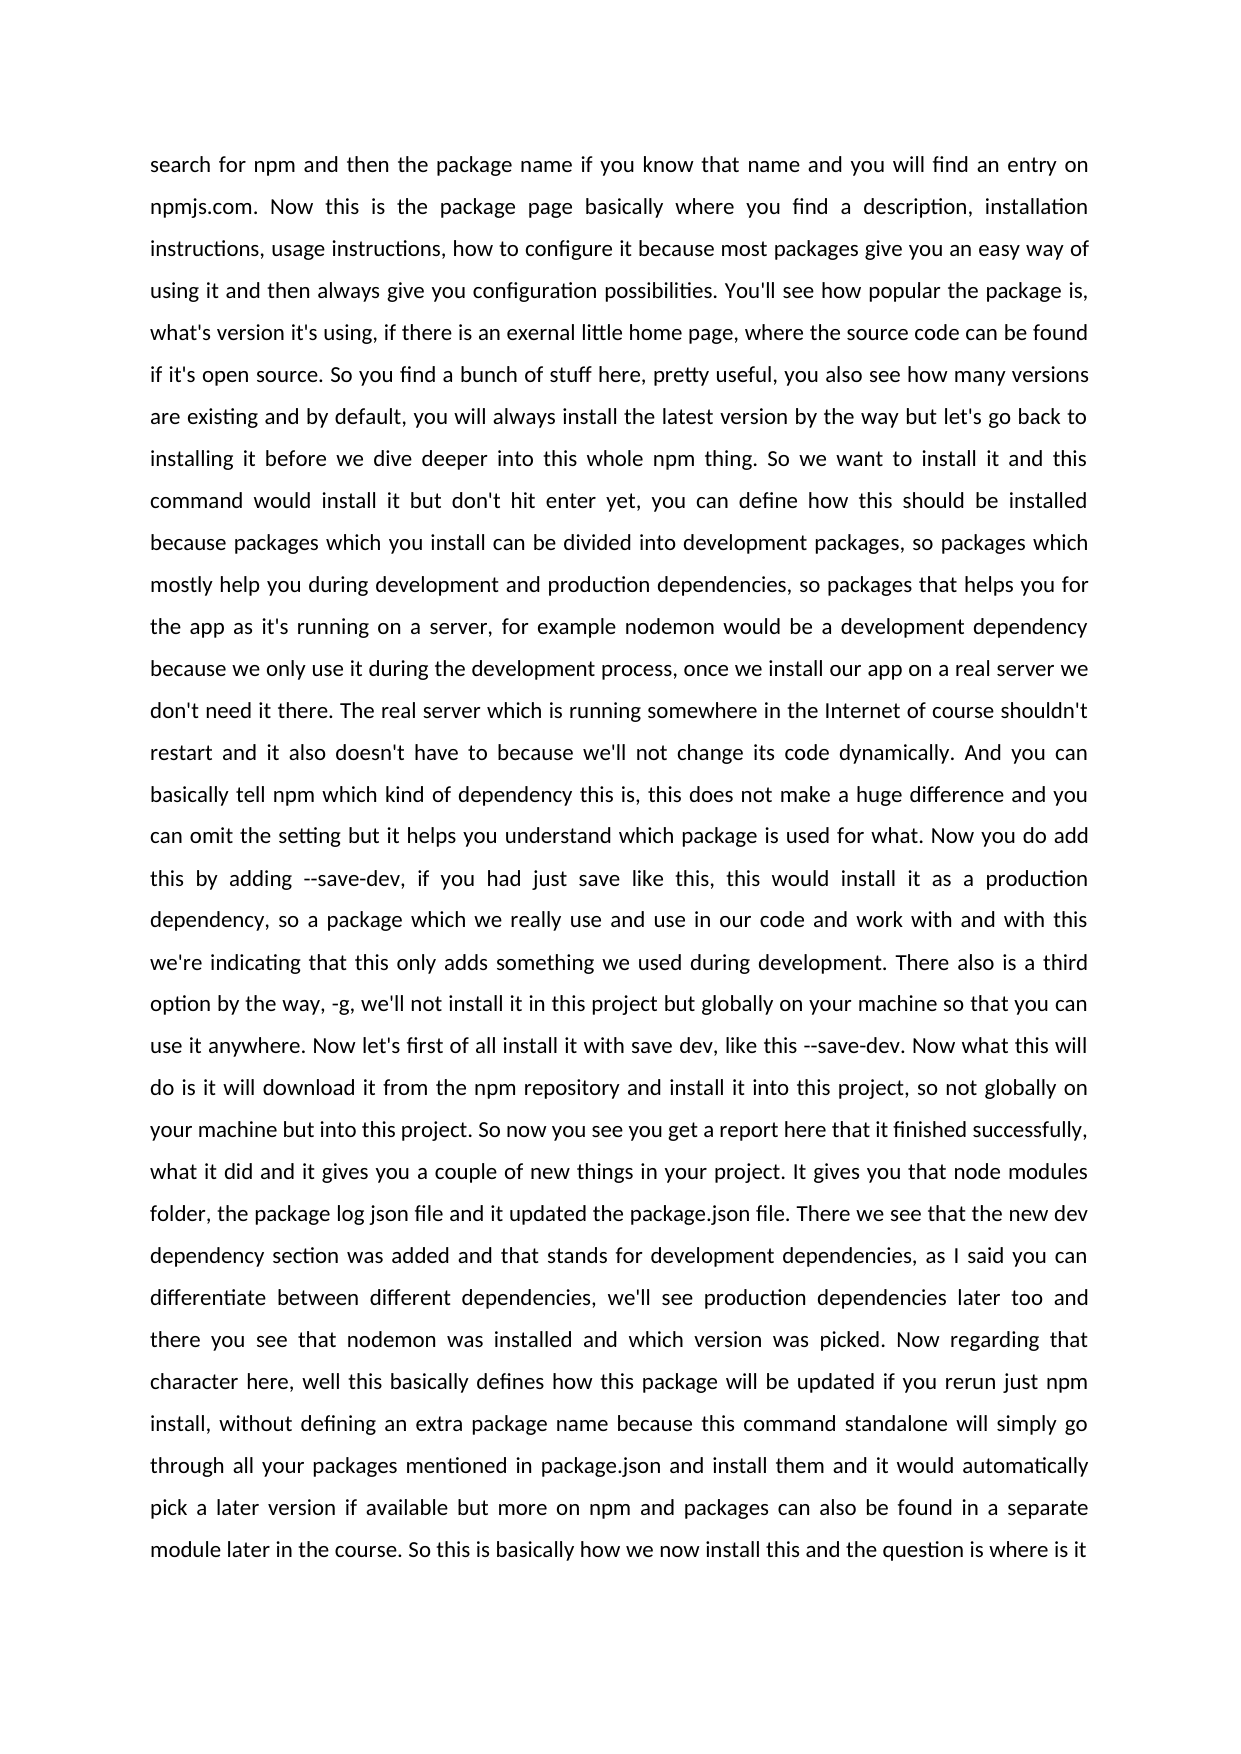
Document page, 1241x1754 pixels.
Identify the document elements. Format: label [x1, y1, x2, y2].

text [150, 150, 1090, 1563]
